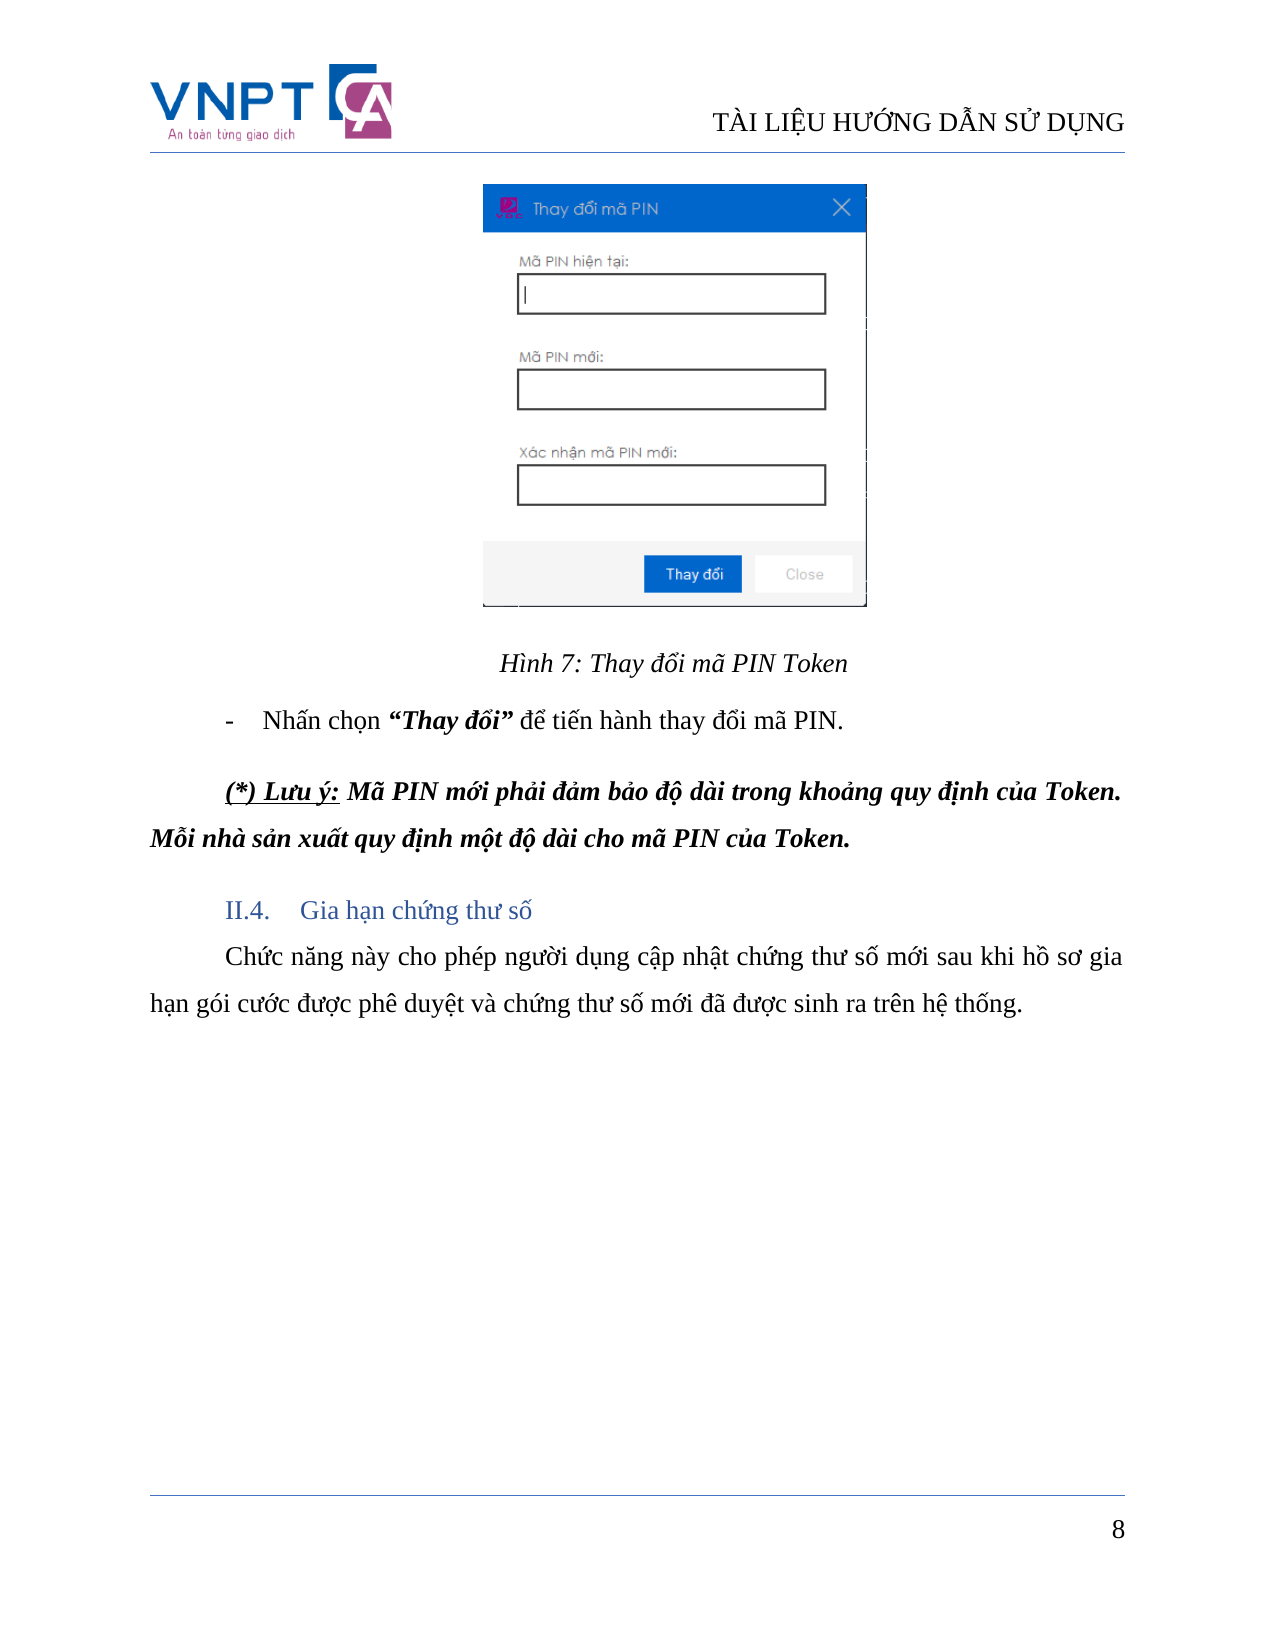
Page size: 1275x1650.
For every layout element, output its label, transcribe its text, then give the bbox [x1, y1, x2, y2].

subtitle Gia hạn chứng thư số [225, 894, 1125, 925]
list Nhấn chọn “Thay đổi” để tiến hành thay đổi mã PIN. [225, 704, 1125, 735]
text (*) Lưu ý: Mã PIN mới phải đảm bảo độ dài trong khoảng quy định của Token. Mỗi nhà sản xuất quy định một độ dài cho mã PIN của Token. [150, 775, 1125, 853]
picture [150, 64, 392, 141]
text Hình 7: Thay đổi mã PIN Token [150, 648, 1125, 679]
picture [483, 184, 867, 607]
text Chức năng này cho phép người dụng cập nhật chứng thư số mới sau khi hồ sơ gia hạn gói cước được phê duyệt và chứng thư số mới đã được sinh ra trên hệ thống. [150, 940, 1125, 1018]
